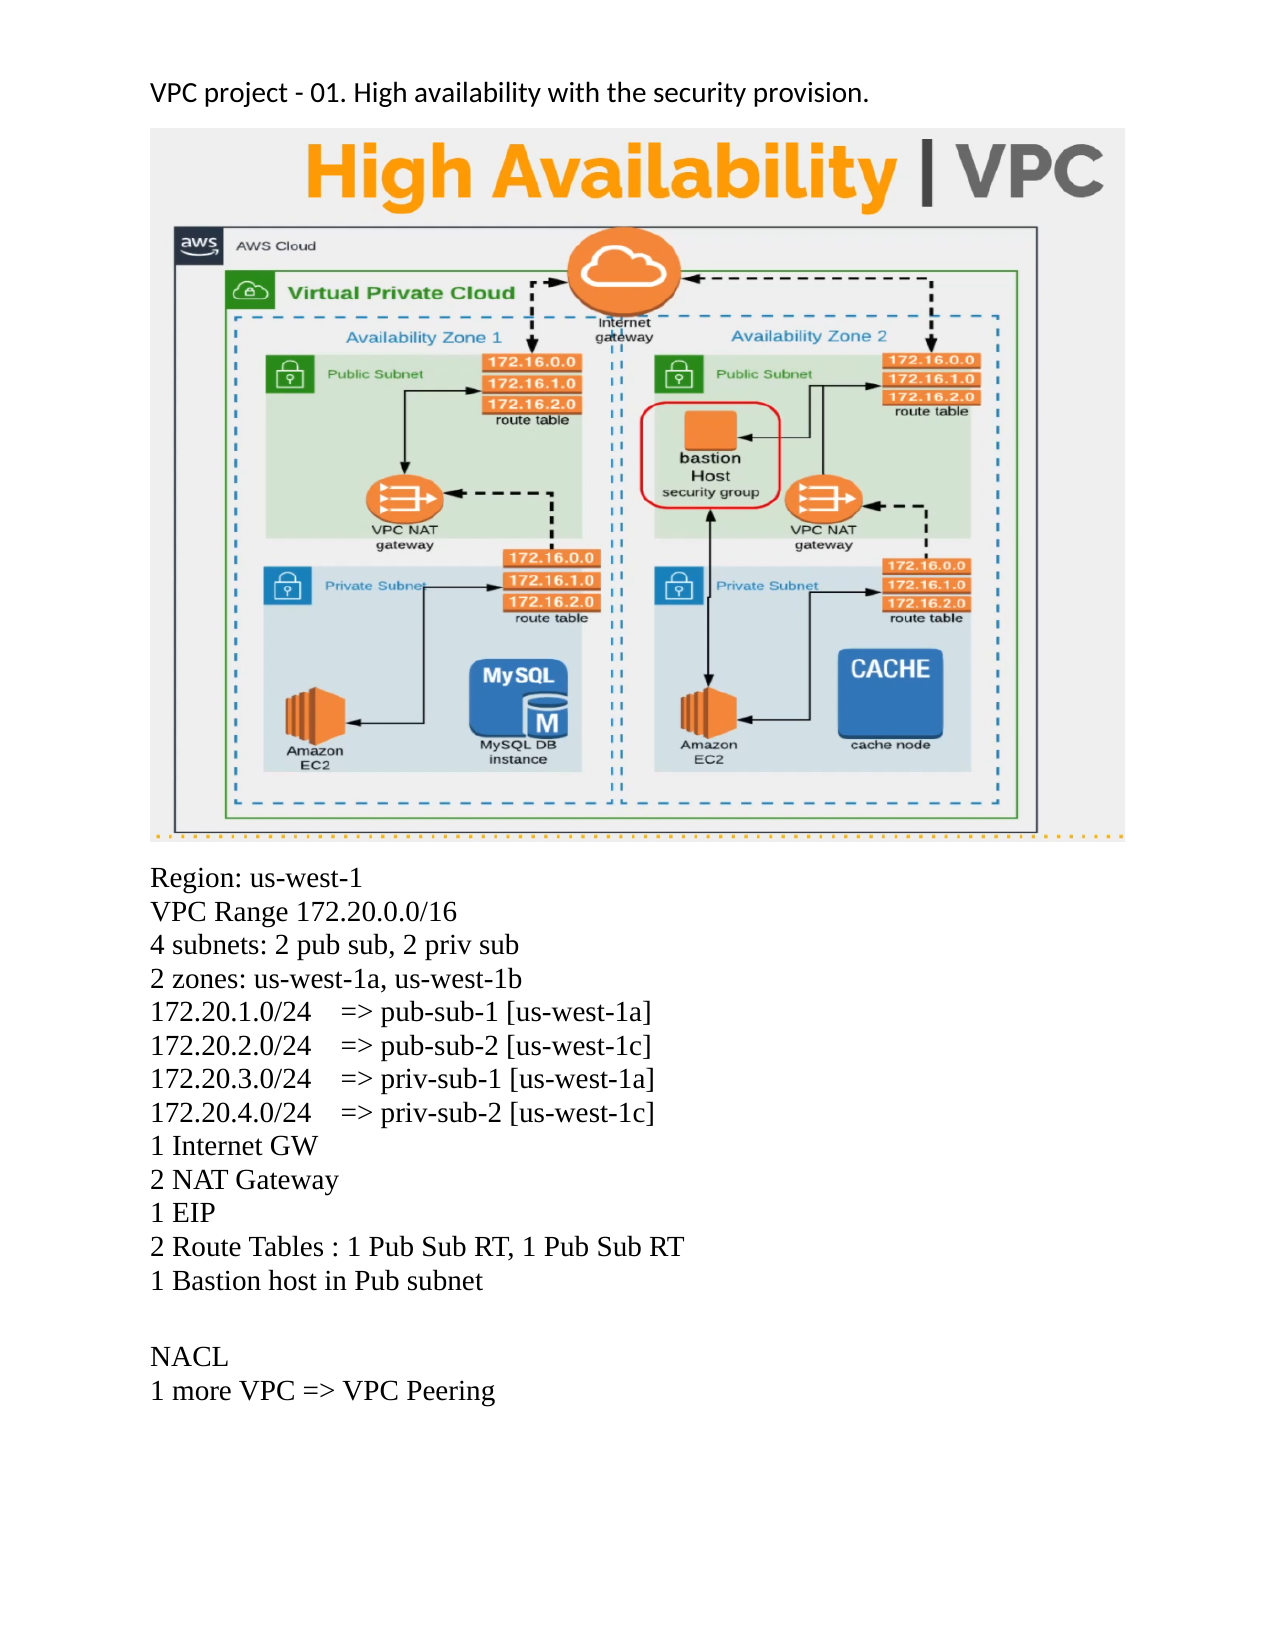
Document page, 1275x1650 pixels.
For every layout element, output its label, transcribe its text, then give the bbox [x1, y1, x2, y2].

text 1 more VPC => VPC Peering [150, 1373, 1125, 1406]
text 172.20.2.0/24 => pub-sub-2 [us-west-1c] [150, 1028, 1125, 1061]
text 172.20.3.0/24 => priv-sub-1 [us-west-1a] [150, 1061, 1125, 1095]
text VPC Range 172.20.0.0/16 [150, 894, 1125, 927]
text 172.20.1.0/24 => pub-sub-1 [us-west-1a] [150, 994, 1125, 1028]
picture [150, 128, 1125, 842]
text Region: us-west-1 [150, 860, 1125, 894]
text 1 EIP [150, 1196, 1125, 1229]
text 1 Bastion host in Pub subnet [150, 1263, 1125, 1296]
text 2 NAT Gateway [150, 1162, 1125, 1196]
text 1 Internet GW [150, 1128, 1125, 1162]
text VPC project - 01. High availability with the security provision. [150, 74, 1125, 109]
text NACL [150, 1339, 1125, 1373]
text 4 subnets: 2 pub sub, 2 priv sub [150, 927, 1125, 961]
text 172.20.4.0/24 => priv-sub-2 [us-west-1c] [150, 1095, 1125, 1128]
text 2 Route Tables : 1 Pub Sub RT, 1 Pub Sub RT [150, 1229, 1125, 1263]
text 2 zones: us-west-1a, us-west-1b [150, 961, 1125, 994]
